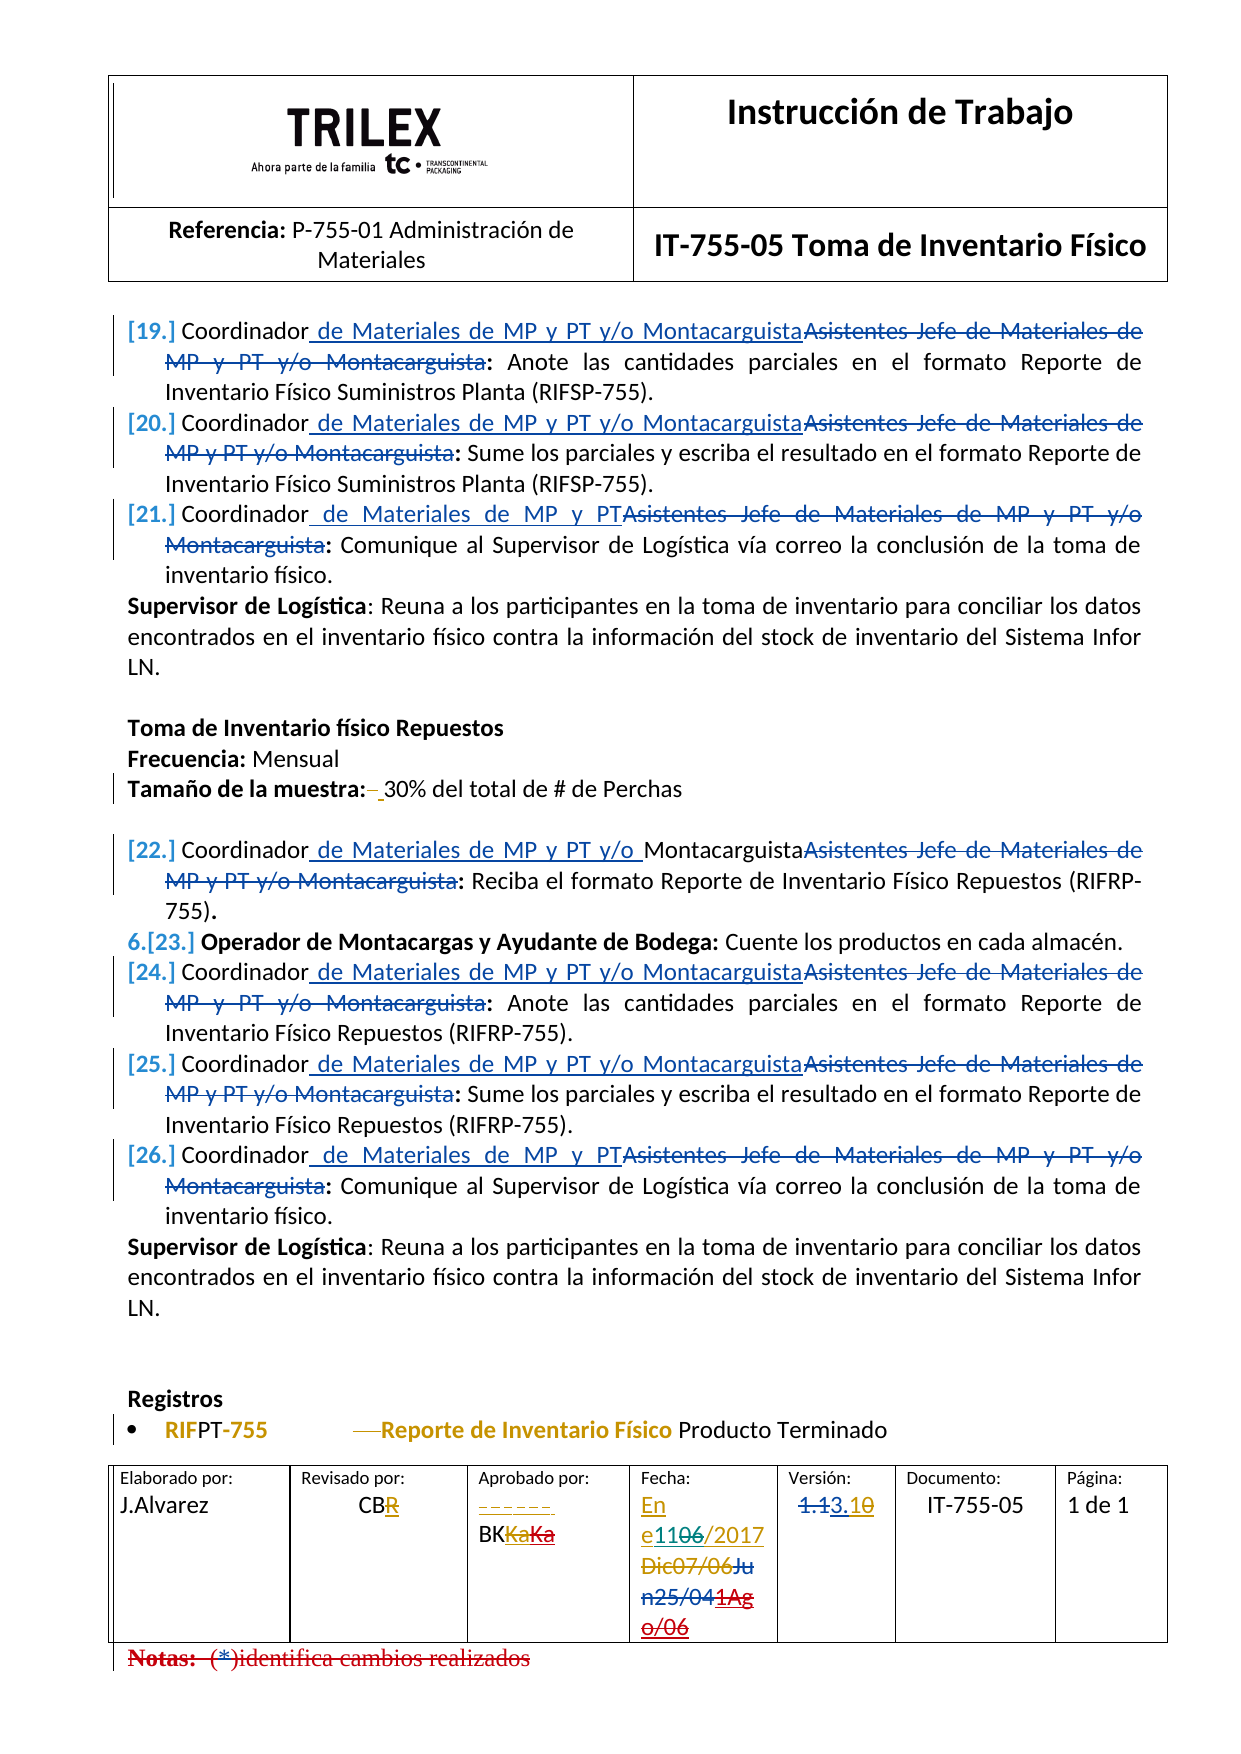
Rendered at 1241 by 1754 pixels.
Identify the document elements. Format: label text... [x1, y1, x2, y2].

text Frecuencia: Mensual [127, 743, 1143, 773]
text Toma de Inventario físico Repuestos [127, 712, 1143, 743]
picture [232, 83, 510, 199]
list Coordinador: Anote las cantidades parciales en el formato Reporte de Inventario Físico Repuestos (RIFRP-755). [127, 956, 1143, 1048]
list CoordinadorMontacarguista: Reciba el formato Reporte de Inventario Físico Repuestos (RIFRP-755). [127, 834, 1143, 926]
list Coordinador: Anote las cantidades parciales en el formato Reporte de Inventario Físico Suministros Planta (RIFSP-755). [127, 315, 1143, 407]
list Coordinador: Comunique al Supervisor de Logística vía correo la conclusión de la toma de inventario físico. [127, 1139, 1143, 1231]
text Supervisor de Logística: Reuna a los participantes en la toma de inventario para conciliar los datos encontrados en el inventario físico contra la información del stock de inventario del Sistema Infor LN. [127, 590, 1143, 682]
list Operador de Montacargas y Ayudante de Bodega: Cuente los productos en cada almacén. [127, 926, 1143, 956]
list RIFPT-755 Reporte de Inventario Físico Producto Terminado [127, 1414, 1143, 1445]
text Tamaño de la muestra:30% del total de # de Perchas [127, 773, 1143, 804]
list Coordinador: Comunique al Supervisor de Logística vía correo la conclusión de la toma de inventario físico. [127, 498, 1143, 590]
list Coordinador: Sume los parciales y escriba el resultado en el formato Reporte de Inventario Físico Suministros Planta (RIFSP-755). [127, 407, 1143, 498]
subtitle Registros [127, 1384, 1143, 1414]
list Coordinador: Sume los parciales y escriba el resultado en el formato Reporte de Inventario Físico Repuestos (RIFRP-755). [127, 1048, 1143, 1139]
text Supervisor de Logística: Reuna a los participantes en la toma de inventario para conciliar los datos encontrados en el inventario físico contra la información del stock de inventario del Sistema Infor LN. [127, 1231, 1143, 1323]
